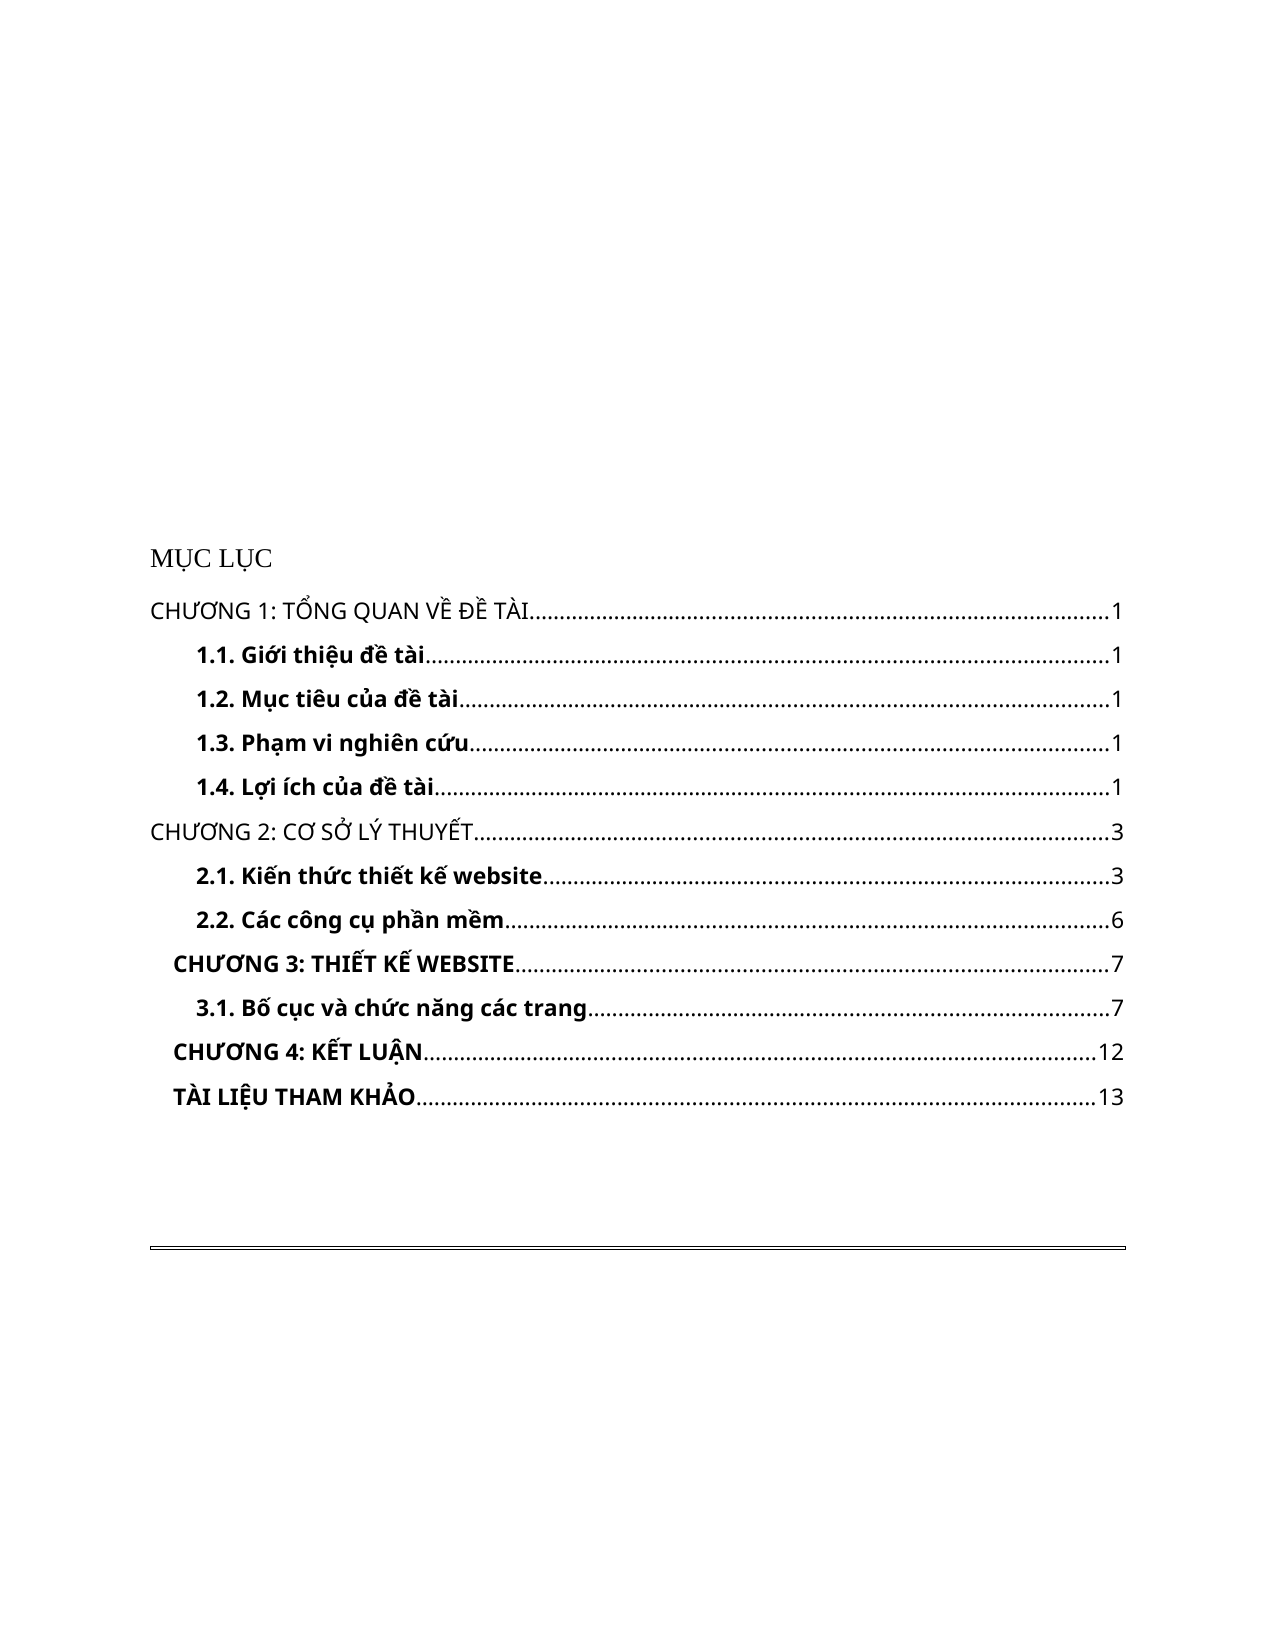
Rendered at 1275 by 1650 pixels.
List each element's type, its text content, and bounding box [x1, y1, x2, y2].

text MỤC LỤC [150, 543, 1125, 574]
